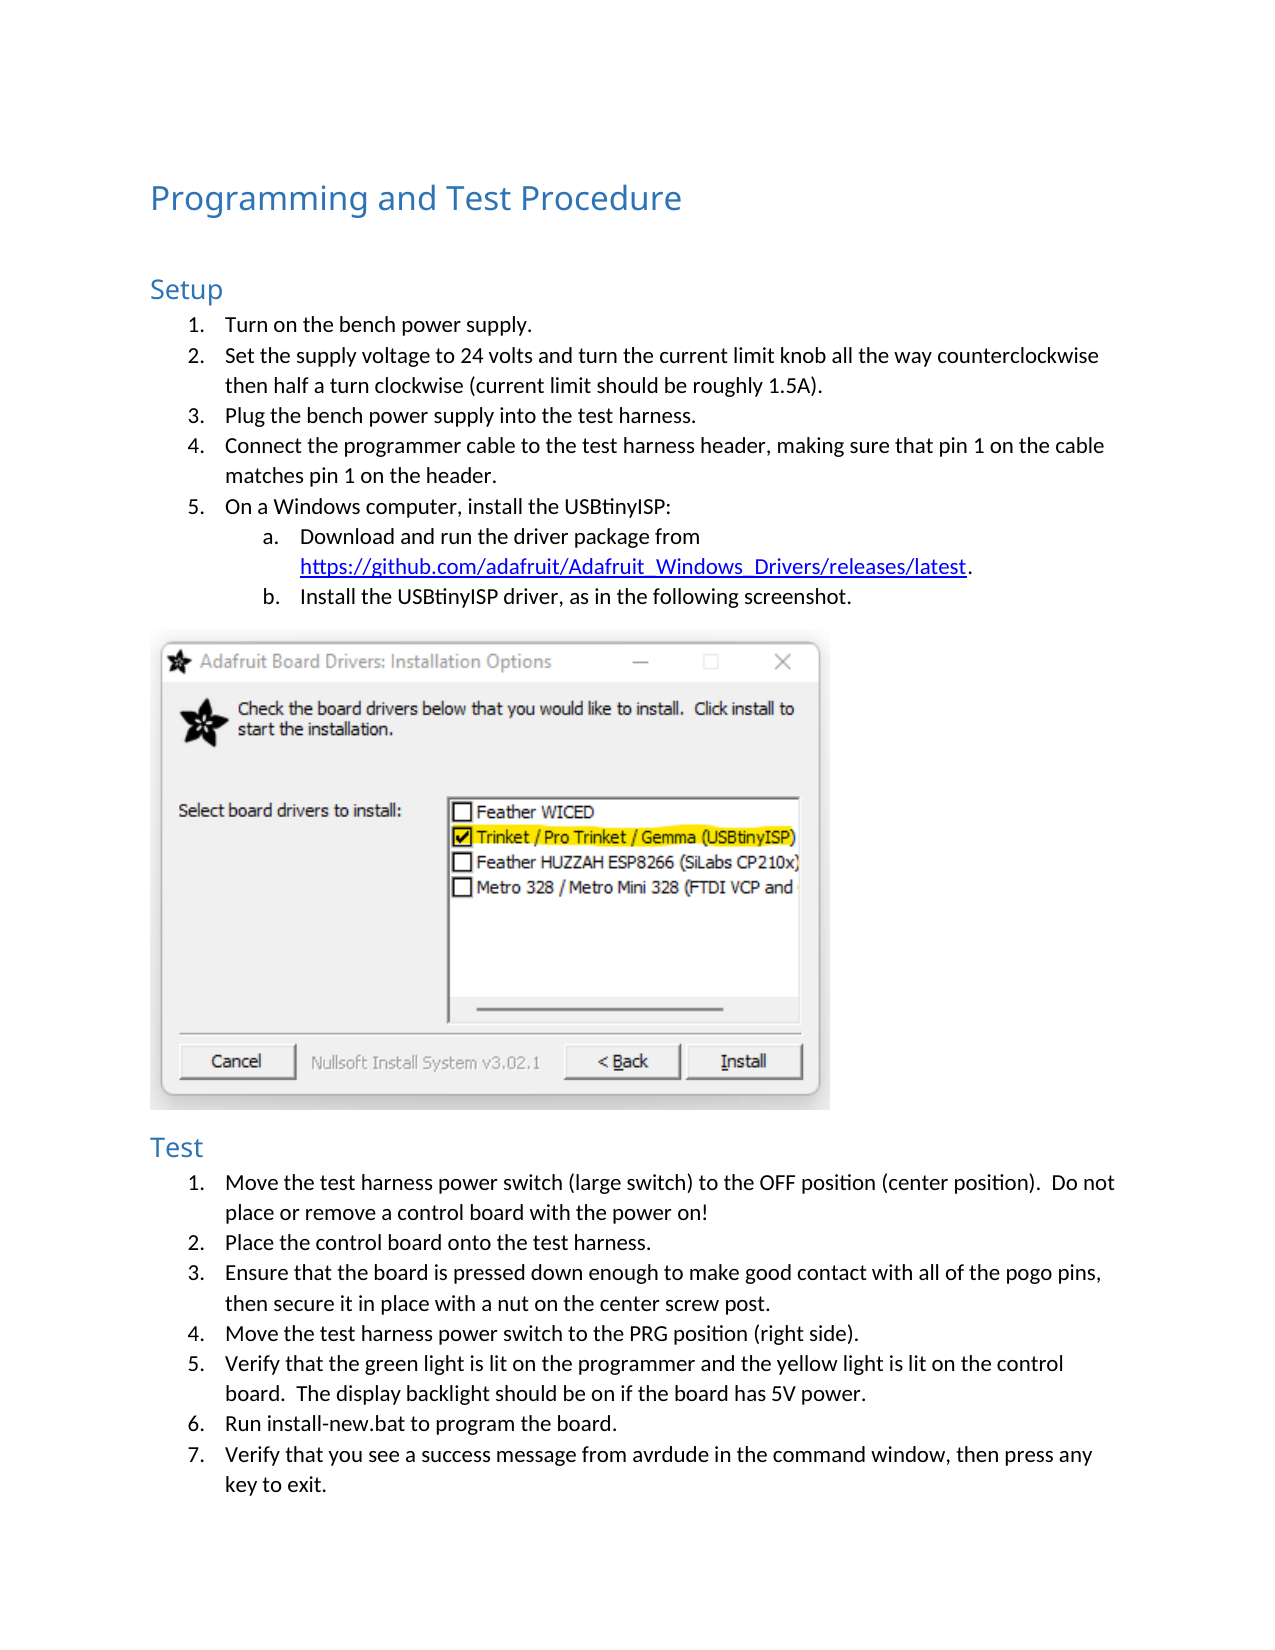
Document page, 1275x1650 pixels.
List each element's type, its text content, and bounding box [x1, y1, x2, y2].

list Place the control board onto the test harness. [187, 1228, 1125, 1256]
list Move the test harness power switch to the PRG position (right side). [187, 1319, 1125, 1347]
list Ensure that the board is pressed down enough to make good contact with all of the pogo pins, then secure it in place with a nut on the center screw post. [187, 1258, 1125, 1317]
list Plug the bench power supply into the test harness. [187, 401, 1125, 429]
subtitle Setup [150, 271, 1125, 308]
list Run install-new.bat to program the board. [187, 1409, 1125, 1437]
subtitle Programming and Test Procedure [150, 175, 1125, 220]
picture [150, 629, 830, 1110]
list Verify that the green light is lit on the programmer and the yellow light is lit on the control board. The display backlight should be on if the board has 5V power. [187, 1349, 1125, 1407]
list On a Windows computer, install the USBtinyISP: [187, 492, 1125, 520]
list Connect the programmer cable to the test harness header, making sure that pin 1 on the cable matches pin 1 on the header. [187, 431, 1125, 490]
subtitle Test [150, 1128, 1125, 1165]
list Turn on the bench power supply. [187, 311, 1125, 339]
list Move the test harness power switch (large switch) to the OFF position (center position). Do not place or remove a control board with the power on! [187, 1168, 1125, 1226]
list Download and run the driver package from https://github.com/adafruit/Adafruit_Windows_Drivers/releases/latest. [262, 522, 1125, 580]
list Set the supply voltage to 24 volts and turn the current limit knob all the way counterclockwise then half a turn clockwise (current limit should be roughly 1.5A). [187, 341, 1125, 399]
list Verify that you see a success message from avrdude in the command window, then press any key to exit. [187, 1440, 1125, 1498]
list Install the USBtinyISP driver, as in the following screenshot. [262, 582, 1125, 611]
